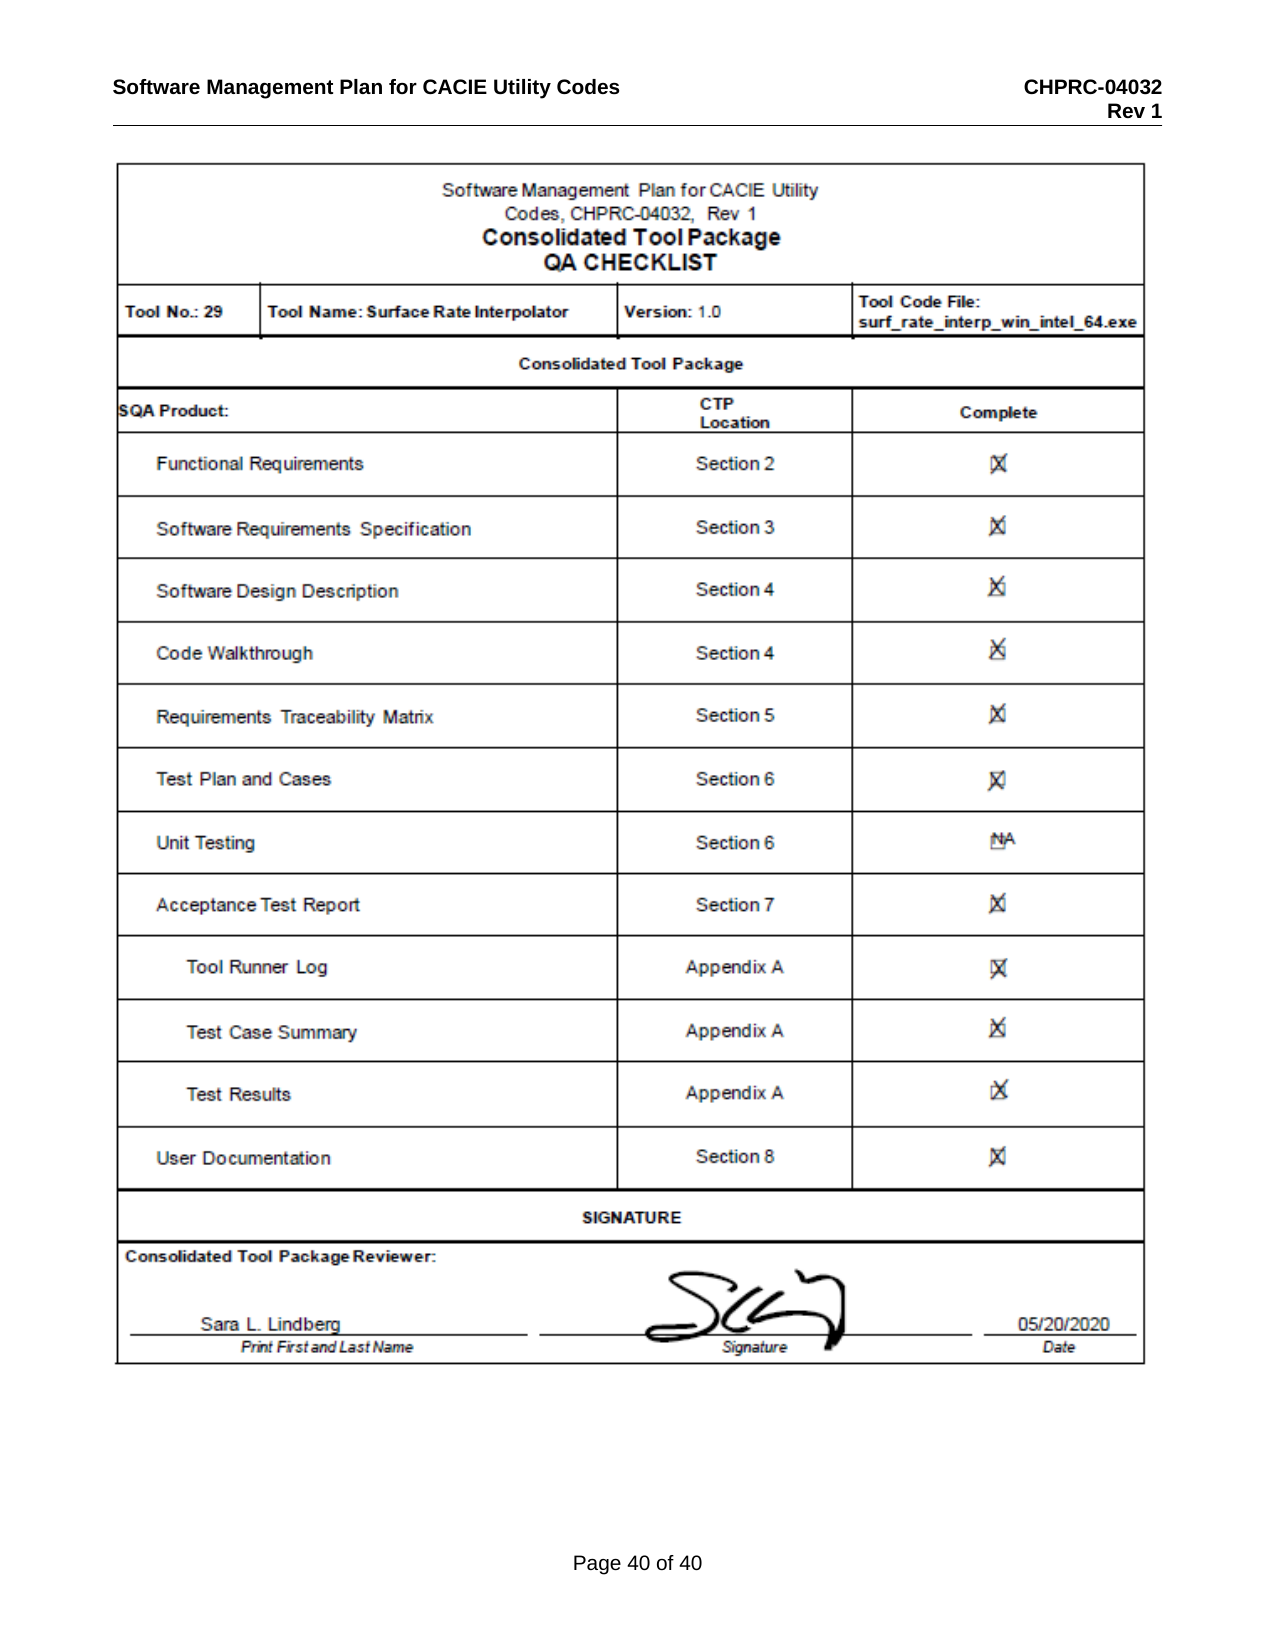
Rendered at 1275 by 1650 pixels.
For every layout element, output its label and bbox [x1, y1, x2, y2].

picture [112, 155, 1152, 1373]
